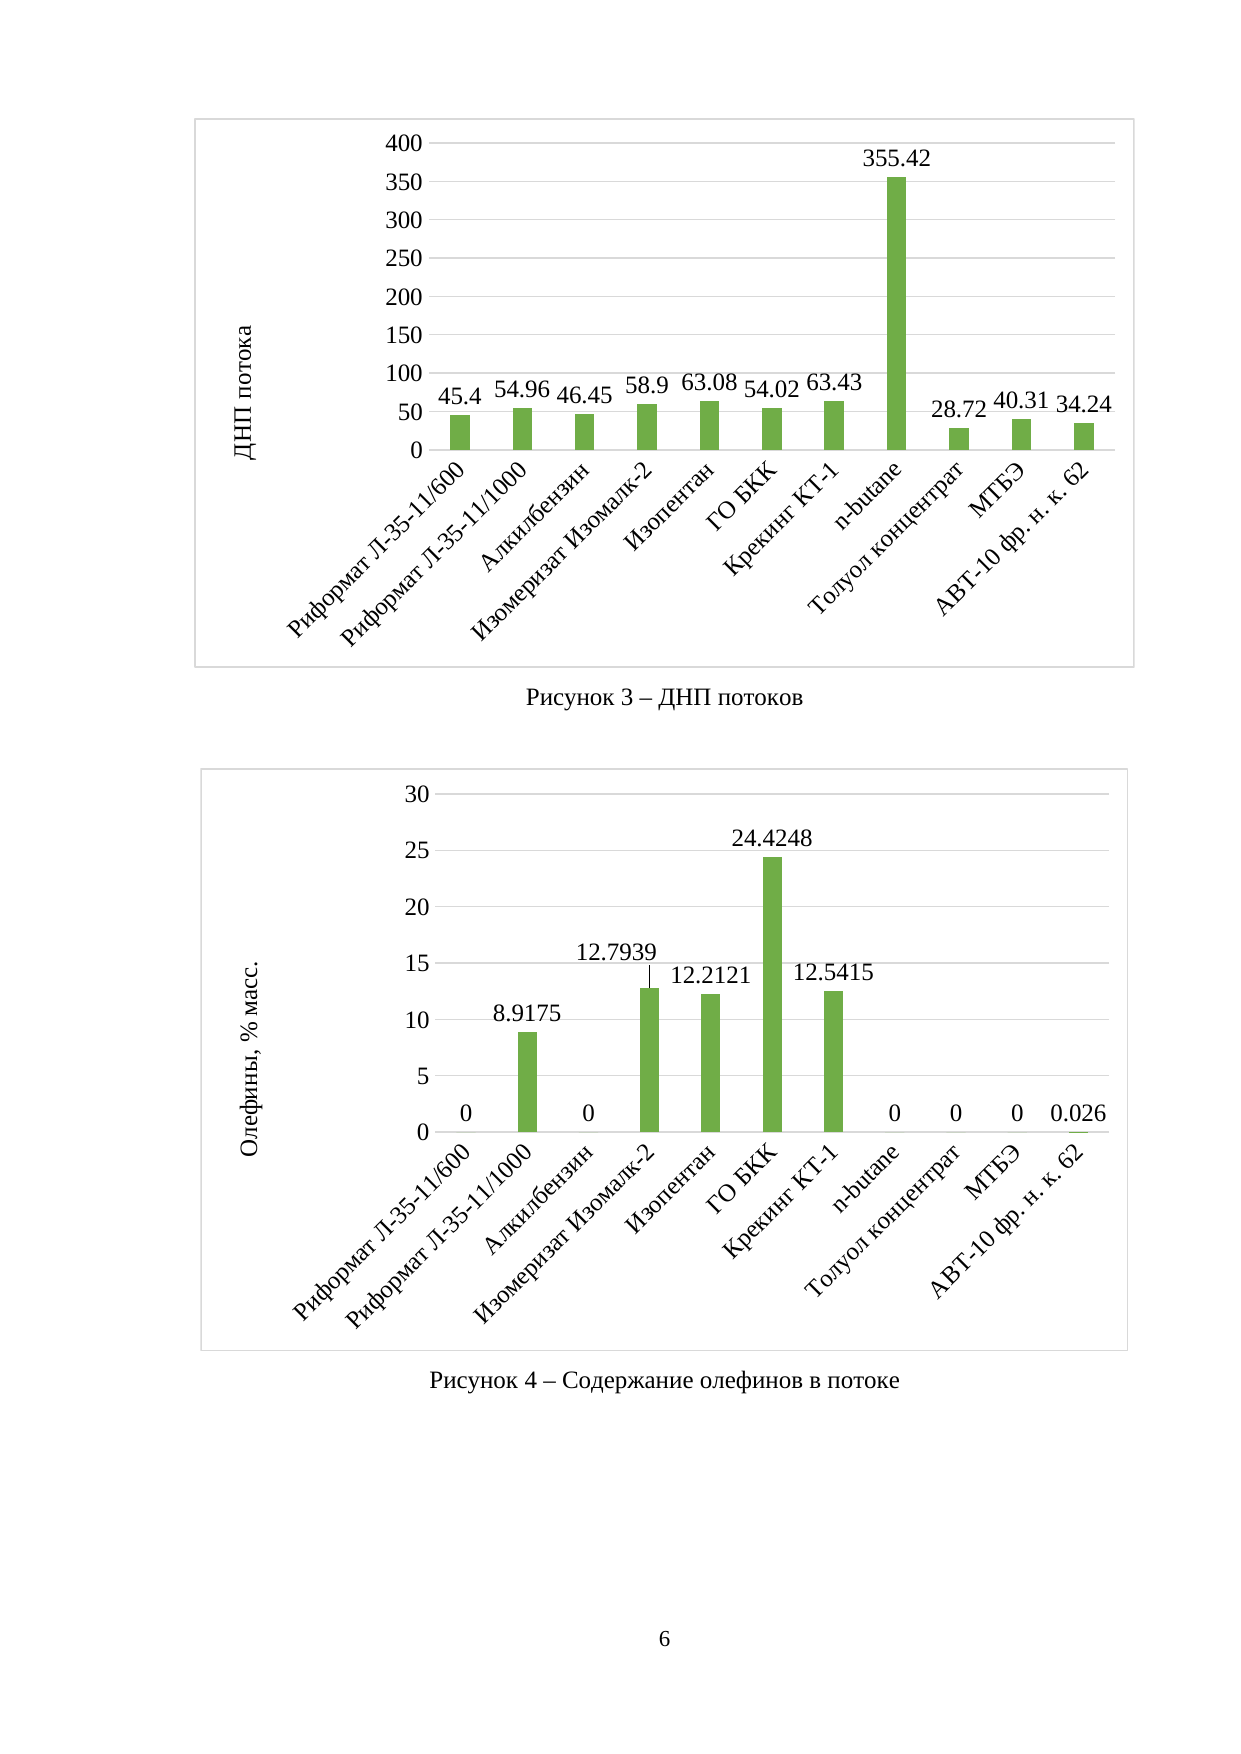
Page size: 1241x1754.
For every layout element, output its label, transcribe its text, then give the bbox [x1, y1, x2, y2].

text Рисунок 4 – Содержание олефинов в потоке [177, 1365, 1152, 1394]
text Рисунок 3 – ДНП потоков [177, 682, 1152, 711]
